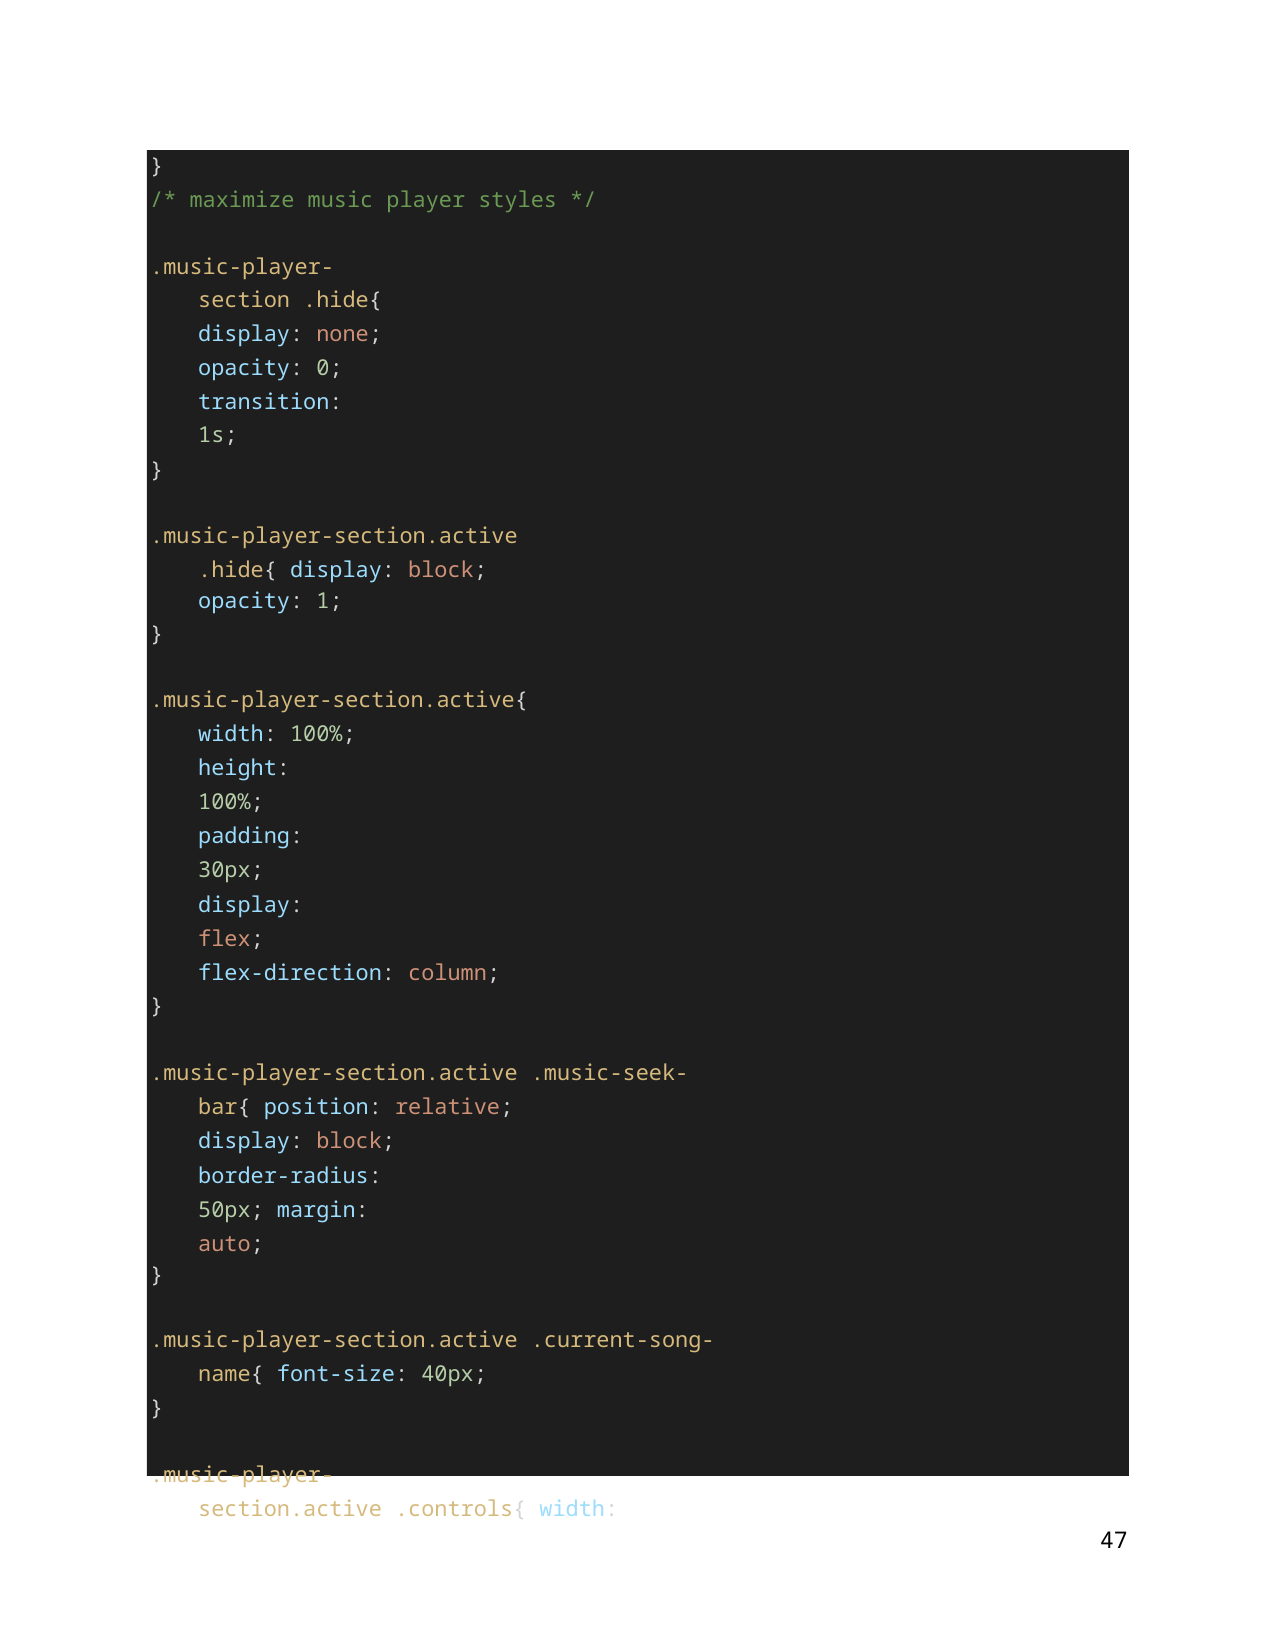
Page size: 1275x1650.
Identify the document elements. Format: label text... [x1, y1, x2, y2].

text /* maximize music player styles */ [150, 184, 1177, 214]
text .music-player-section.active .current-song-name{ font-size: 40px; [150, 1324, 728, 1388]
text .music-player-section .hide{ display: none; [150, 251, 489, 348]
text } [150, 618, 1177, 647]
text opacity: 1; [198, 588, 1177, 613]
text opacity: 0; transition: 1s; [198, 352, 380, 449]
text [150, 1458, 621, 1522]
text .music-player-section.active .hide{ display: block; [150, 520, 572, 584]
text } [150, 150, 1177, 180]
text height: 100%; padding: 30px; display: flex; [198, 752, 368, 953]
text display: block; border-radius: 50px; margin: auto; [198, 1125, 438, 1258]
text .music-player-section.active{ width: 100%; [150, 684, 566, 748]
text } [150, 991, 1177, 1020]
text flex-direction: column; [198, 957, 1177, 987]
text } [150, 453, 1177, 483]
text } [150, 1262, 1177, 1287]
text .music-player-section.active .music-seek-bar{ position: relative; [150, 1057, 693, 1121]
text } [150, 1392, 1177, 1422]
